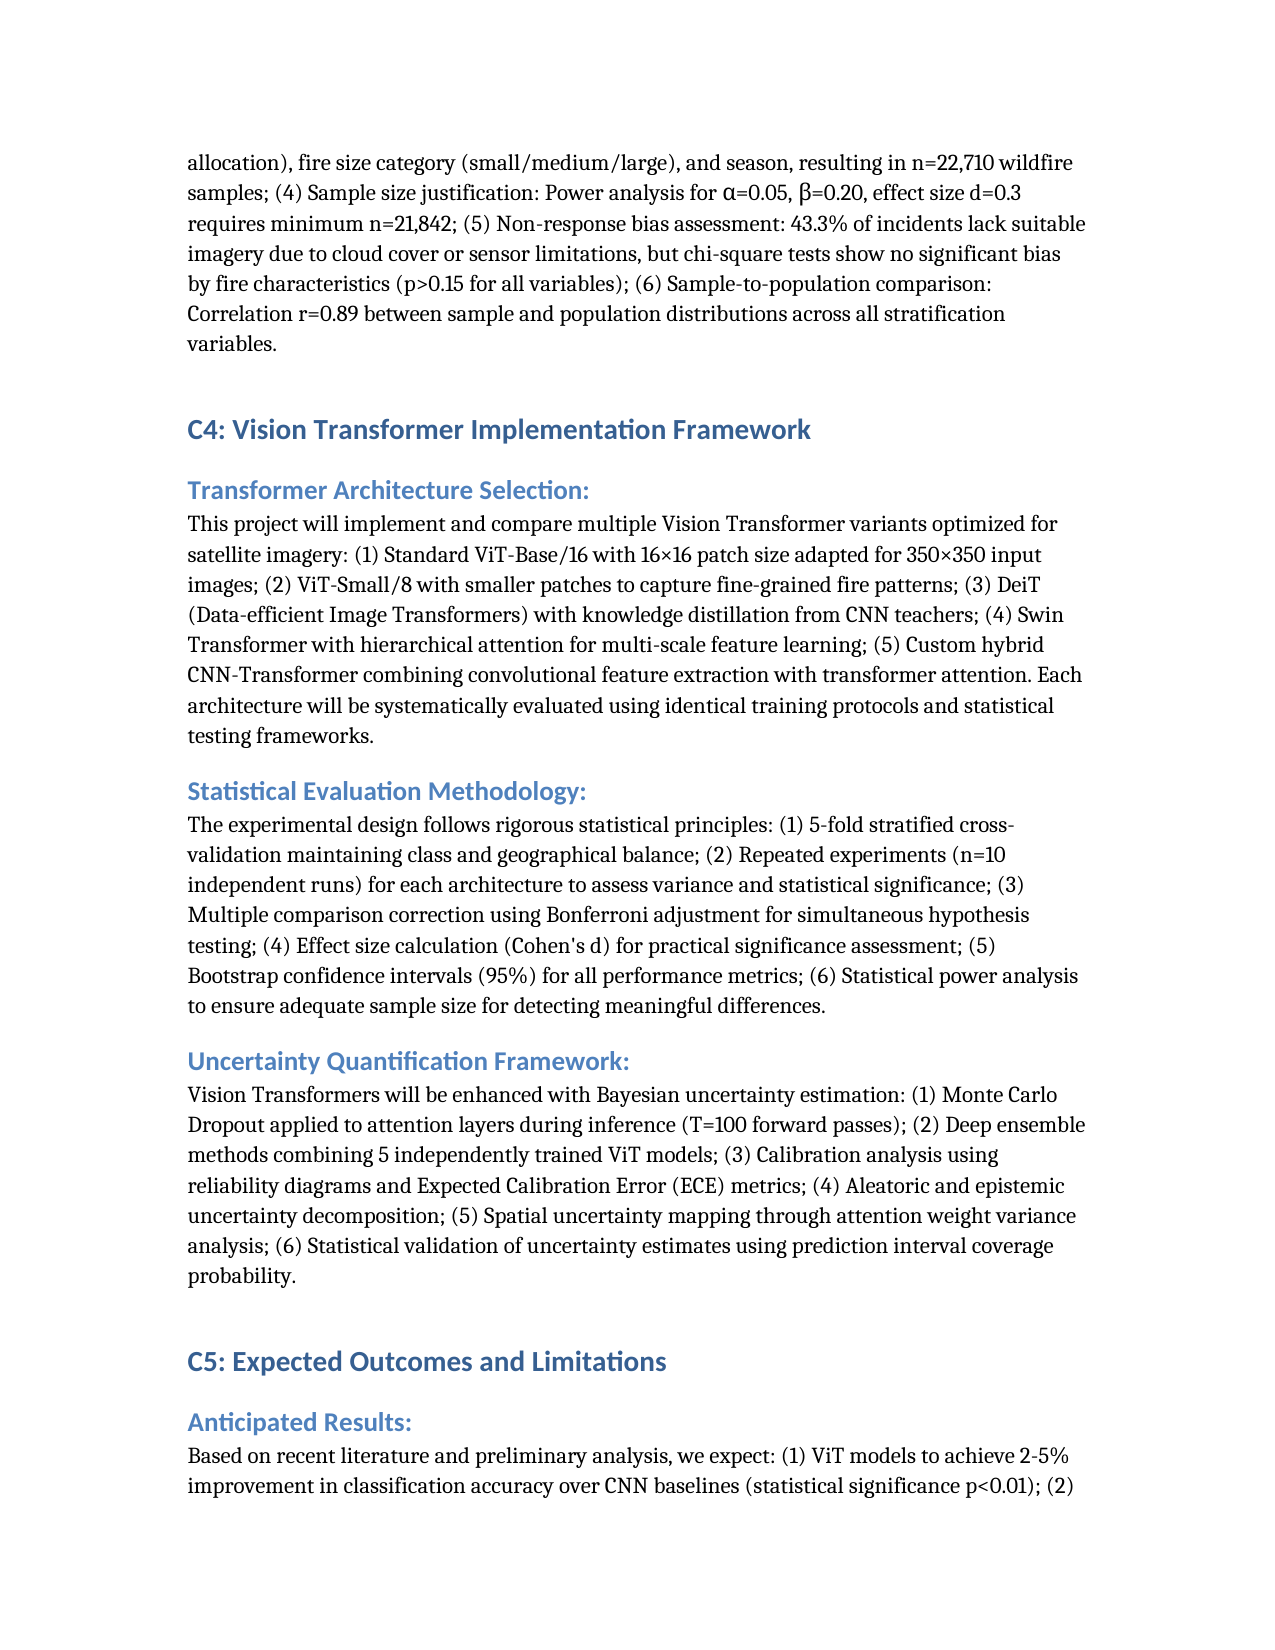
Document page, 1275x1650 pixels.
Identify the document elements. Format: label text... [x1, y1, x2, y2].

subtitle C4: Vision Transformer Implementation Framework [187, 411, 1087, 447]
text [187, 1443, 1087, 1499]
text This project will implement and compare multiple Vision Transformer variants optimized for satellite imagery: (1) Standard ViT-Base/16 with 16×16 patch size adapted for 350×350 input images; (2) ViT-Small/8 with smaller patches to capture fine-grained fire patterns; (3) DeiT (Data-efficient Image Transformers) with knowledge distillation from CNN teachers; (4) Swin Transformer with hierarchical attention for multi-scale feature learning; (5) Custom hybrid CNN-Transformer combining convolutional feature extraction with transformer attention. Each architecture will be systematically evaluated using identical training protocols and statistical testing frameworks. [187, 511, 1087, 749]
subtitle Uncertainty Quantification Framework: [187, 1044, 1087, 1077]
text The experimental design follows rigorous statistical principles: (1) 5-fold stratified cross-validation maintaining class and geographical balance; (2) Repeated experiments (n=10 independent runs) for each architecture to assess variance and statistical significance; (3) Multiple comparison correction using Bonferroni adjustment for simultaneous hypothesis testing; (4) Effect size calculation (Cohen's d) for practical significance assessment; (5) Bootstrap confidence intervals (95%) for all performance metrics; (6) Statistical power analysis to ensure adequate sample size for detecting meaningful differences. [187, 812, 1087, 1019]
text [187, 150, 1087, 358]
subtitle Anticipated Results: [187, 1405, 1087, 1438]
text Vision Transformers will be enhanced with Bayesian uncertainty estimation: (1) Monte Carlo Dropout applied to attention layers during inference (T=100 forward passes); (2) Deep ensemble methods combining 5 independently trained ViT models; (3) Calibration analysis using reliability diagrams and Expected Calibration Error (ECE) metrics; (4) Aleatoric and epistemic uncertainty decomposition; (5) Spatial uncertainty mapping through attention weight variance analysis; (6) Statistical validation of uncertainty estimates using prediction interval coverage probability. [187, 1082, 1087, 1289]
subtitle C5: Expected Outcomes and Limitations [187, 1343, 1087, 1379]
subtitle Statistical Evaluation Methodology: [187, 774, 1087, 807]
subtitle Transformer Architecture Selection: [187, 473, 1087, 506]
